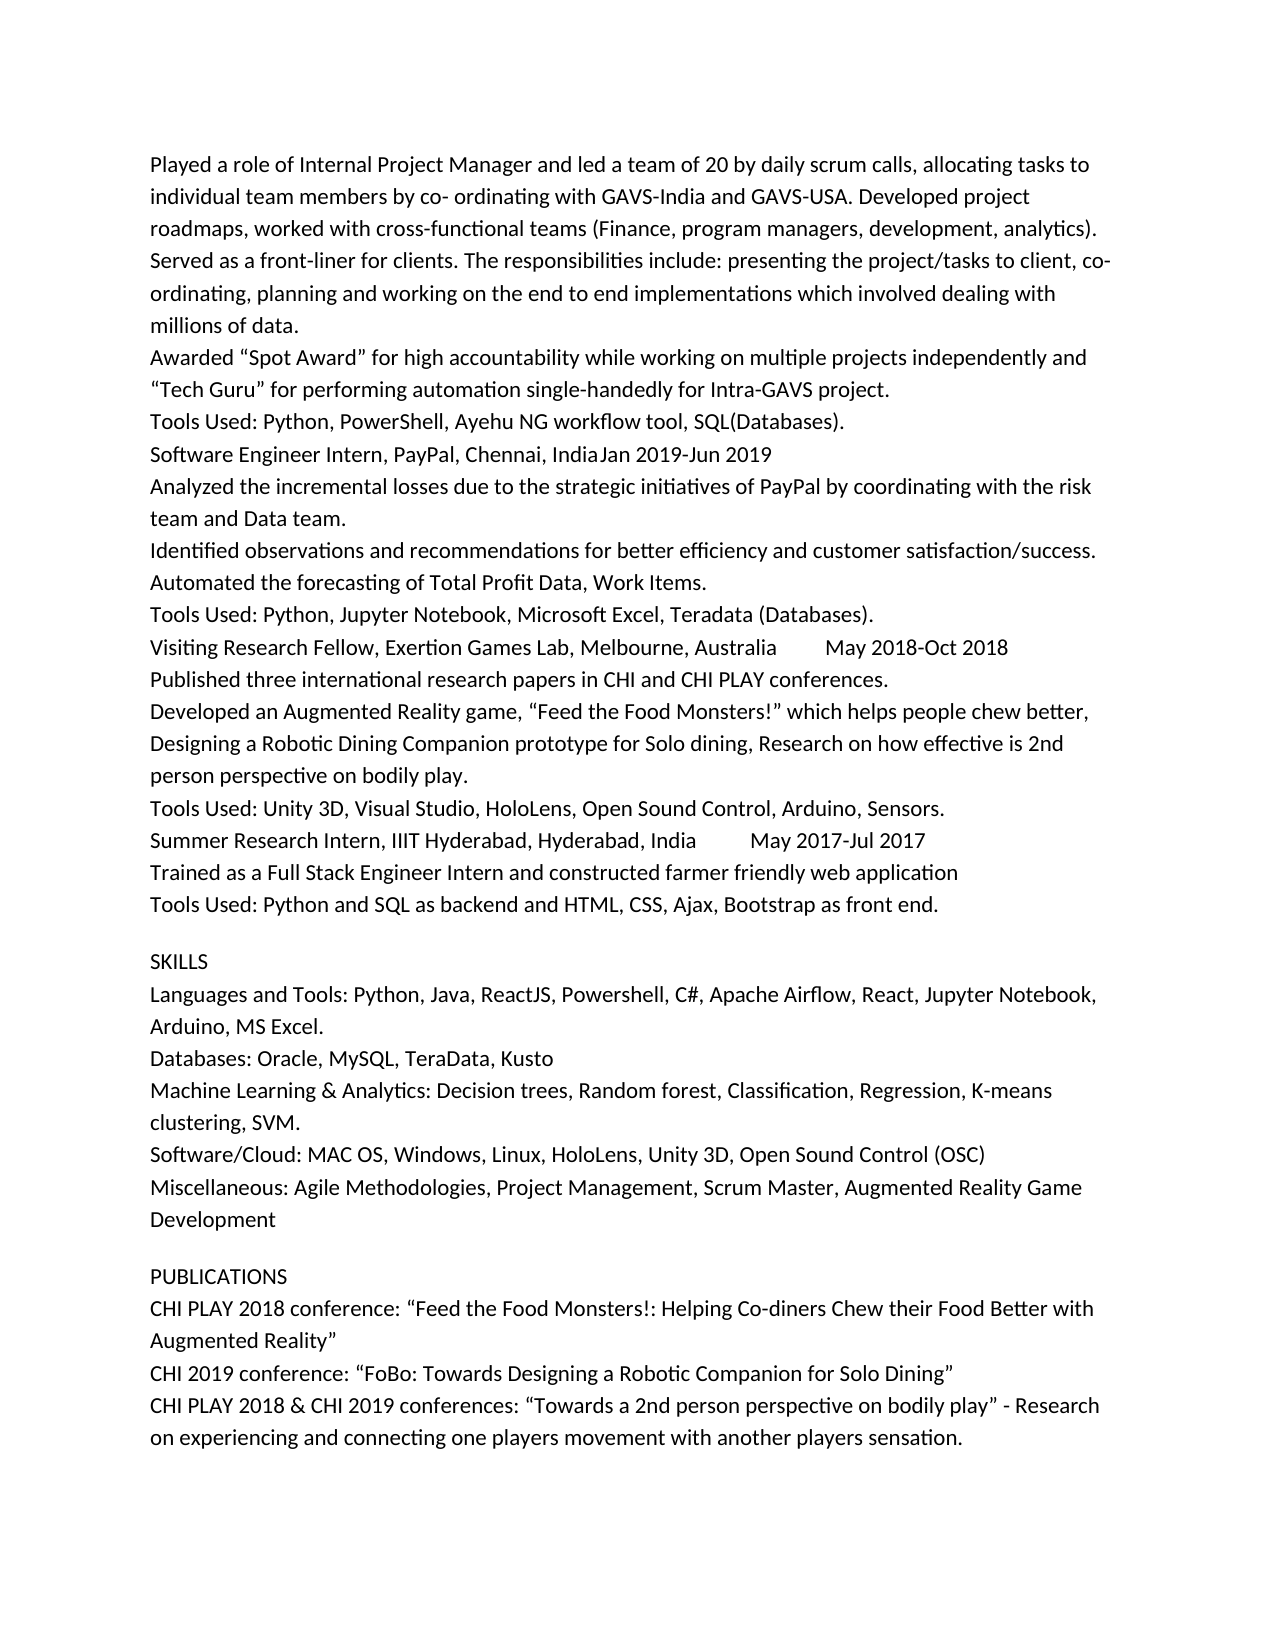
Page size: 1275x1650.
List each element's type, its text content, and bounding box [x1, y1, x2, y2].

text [150, 150, 1125, 918]
text SKILLS Languages and Tools: Python, Java, ReactJS, Powershell, C#, Apache Airflow, React, Jupyter Notebook, Arduino, MS Excel. Databases: Oracle, MySQL, TeraData, Kusto Machine Learning & Analytics: Decision trees, Random forest, Classification, Regression, K-means clustering, SVM. Software/Cloud: MAC OS, Windows, Linux, HoloLens, Unity 3D, Open Sound Control (OSC) Miscellaneous: Agile Methodologies, Project Management, Scrum Master, Augmented Reality Game Development [150, 947, 1125, 1233]
text PUBLICATIONS CHI PLAY 2018 conference: “Feed the Food Monsters!: Helping Co-diners Chew their Food Better with Augmented Reality” CHI 2019 conference: “FoBo: Towards Designing a Robotic Companion for Solo Dining” CHI PLAY 2018 & CHI 2019 conferences: “Towards a 2nd person perspective on bodily play” - Research on experiencing and connecting one players movement with another players sensation. [150, 1262, 1125, 1451]
